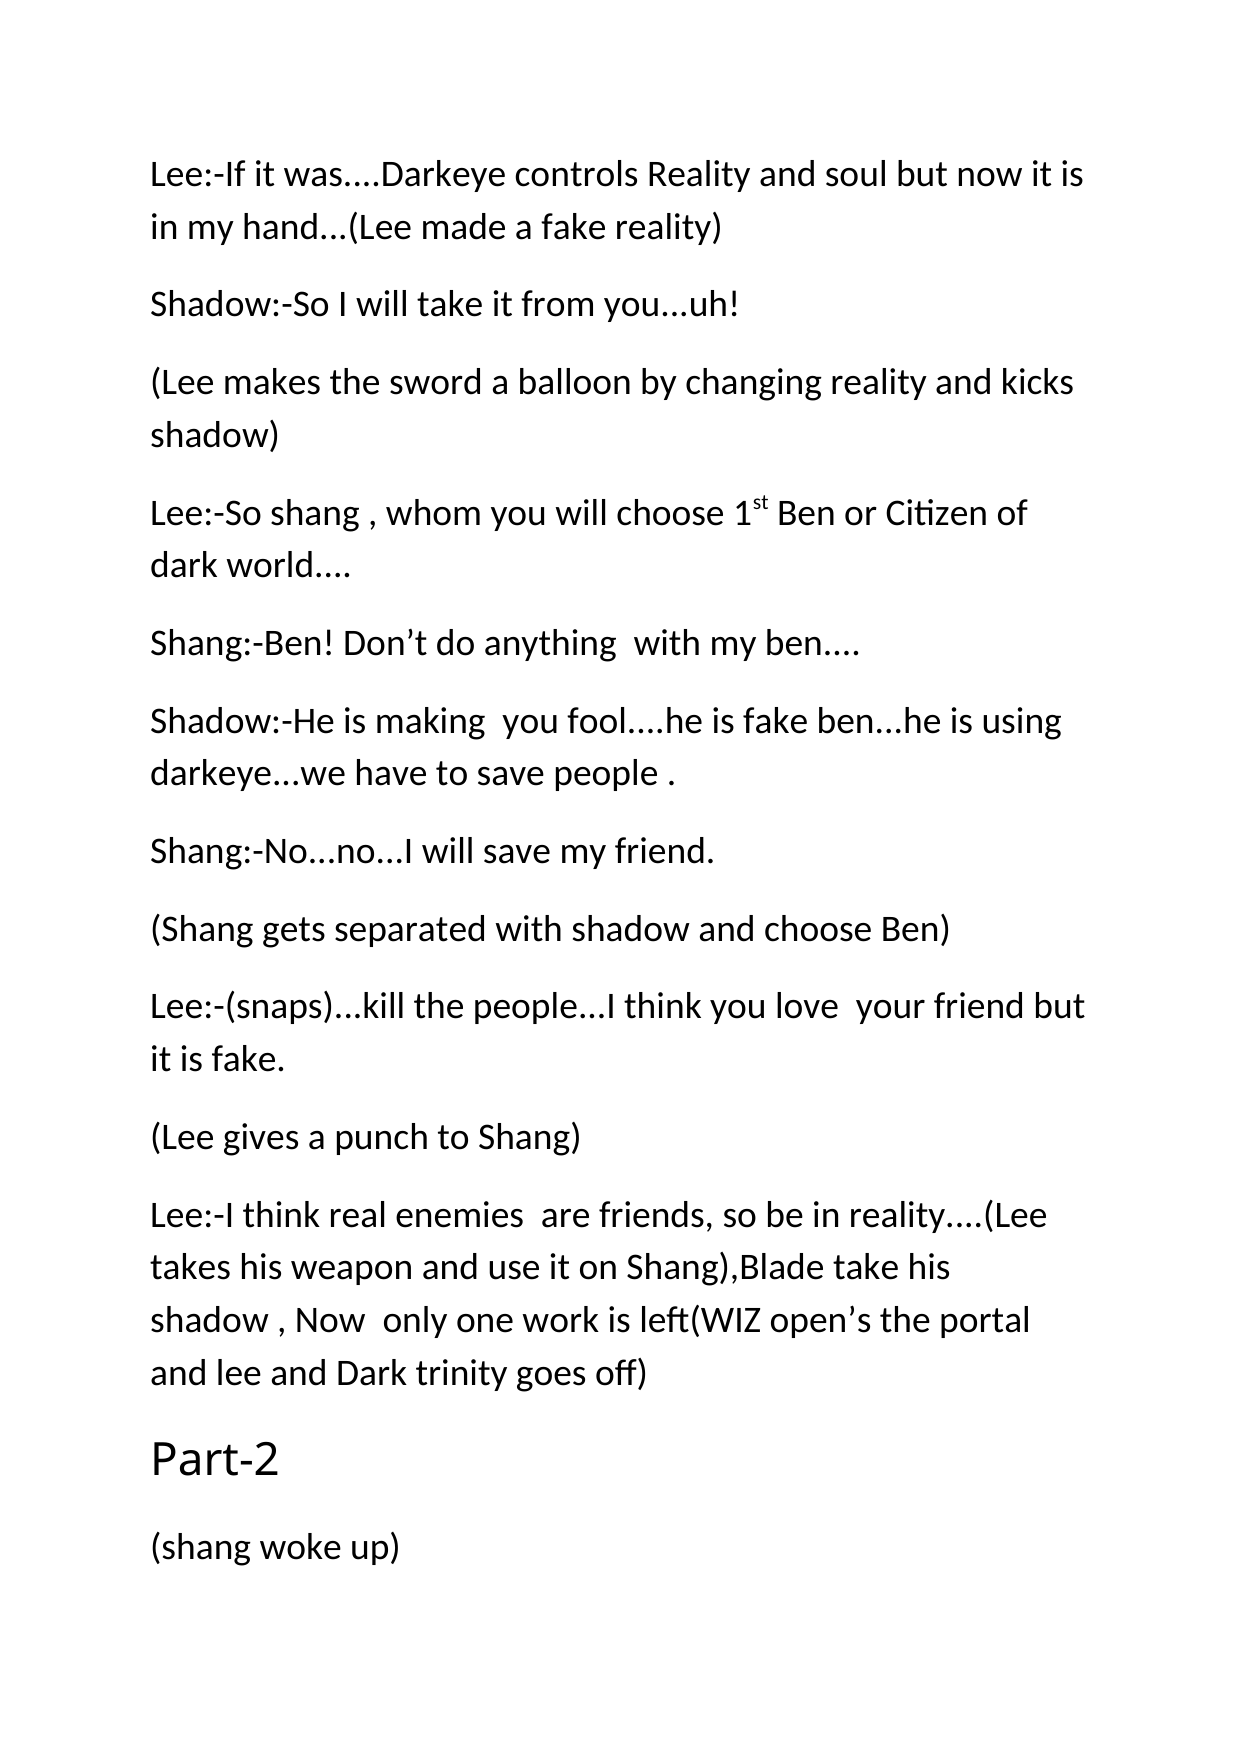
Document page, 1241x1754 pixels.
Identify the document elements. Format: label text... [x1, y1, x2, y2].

text (shang woke up) [150, 1523, 1090, 1569]
text (Shang gets separated with shadow and choose Ben) [150, 905, 1090, 951]
text Lee:-(snaps)...kill the people...I think you love your friend but it is fake. [150, 982, 1090, 1081]
text Shadow:-So I will take it from you...uh! [150, 280, 1090, 326]
text Shang:-No...no...I will save my friend. [150, 827, 1090, 873]
text (Lee makes the sword a balloon by changing reality and kicks shadow) [150, 358, 1090, 457]
text Lee:-If it was....Darkeye controls Reality and soul but now it is in my hand...(Lee made a fake reality) [150, 150, 1090, 248]
text Shang:-Ben! Don’t do anything with my ben.... [150, 619, 1090, 665]
text Shadow:-He is making you fool....he is fake ben...he is using darkeye...we have to save people . [150, 697, 1090, 795]
text Part-2 [150, 1426, 1090, 1489]
text (Lee gives a punch to Shang) [150, 1113, 1090, 1159]
text Lee:-So shang , whom you will choose 1st Ben or Citizen of dark world.... [150, 488, 1090, 587]
